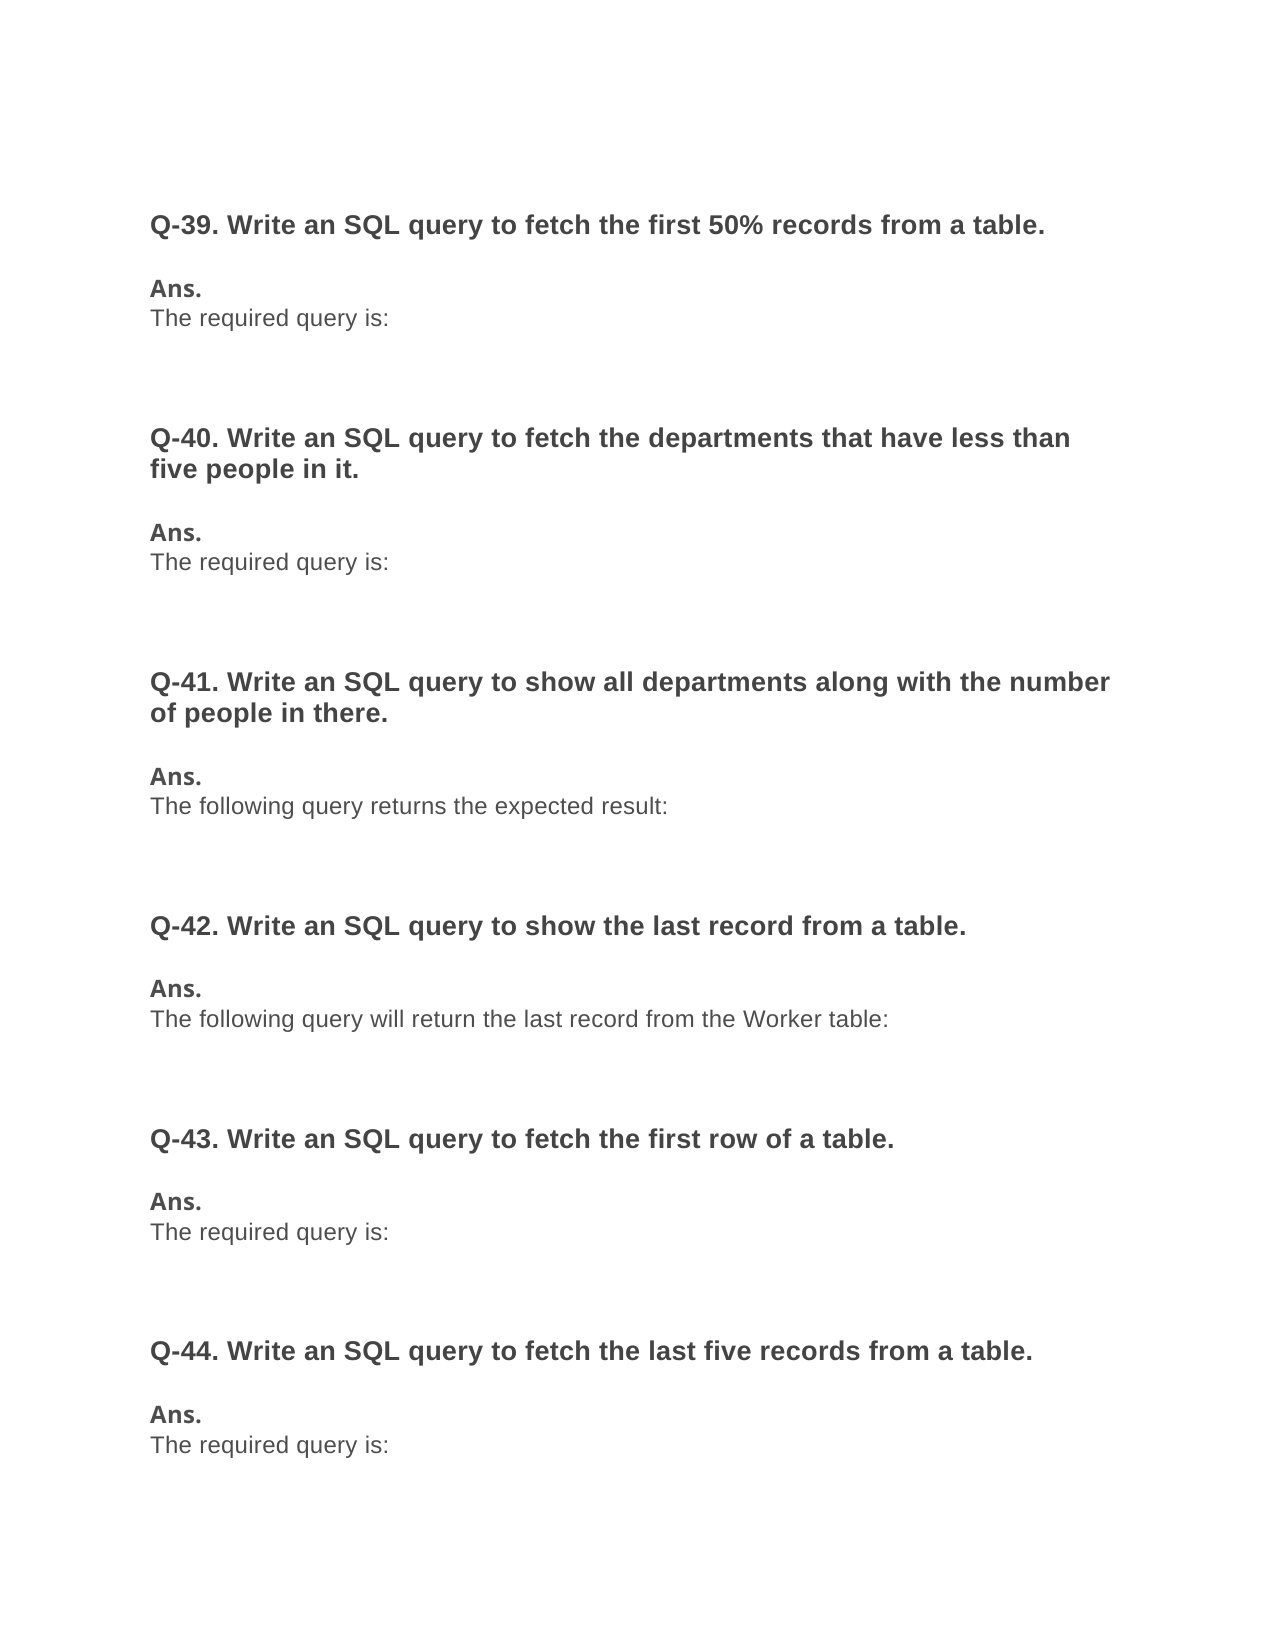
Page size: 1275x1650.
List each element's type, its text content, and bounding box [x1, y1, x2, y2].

subtitle Q-41. Write an SQL query to show all departments along with the number of people in there. [150, 666, 1125, 728]
text The required query is: [150, 548, 1125, 576]
text Ans. [150, 759, 1125, 792]
subtitle Q-44. Write an SQL query to fetch the last five records from a table. [150, 1335, 1125, 1367]
text The required query is: [150, 1218, 1125, 1245]
subtitle Q-40. Write an SQL query to fetch the departments that have less than five people in it. [150, 422, 1125, 484]
text The required query is: [150, 304, 1125, 332]
text The following query returns the expected result: [150, 792, 1125, 820]
subtitle Q-42. Write an SQL query to show the last record from a table. [150, 910, 1125, 941]
subtitle Q-39. Write an SQL query to fetch the first 50% records from a table. [150, 209, 1125, 240]
text Ans. [150, 972, 1125, 1005]
text The required query is: [150, 1431, 1125, 1458]
subtitle Q-43. Write an SQL query to fetch the first row of a table. [150, 1123, 1125, 1154]
text Ans. [150, 271, 1125, 304]
text Ans. [150, 1185, 1125, 1218]
text The following query will return the last record from the Worker table: [150, 1005, 1125, 1032]
text Ans. [150, 515, 1125, 548]
text Ans. [150, 1398, 1125, 1431]
